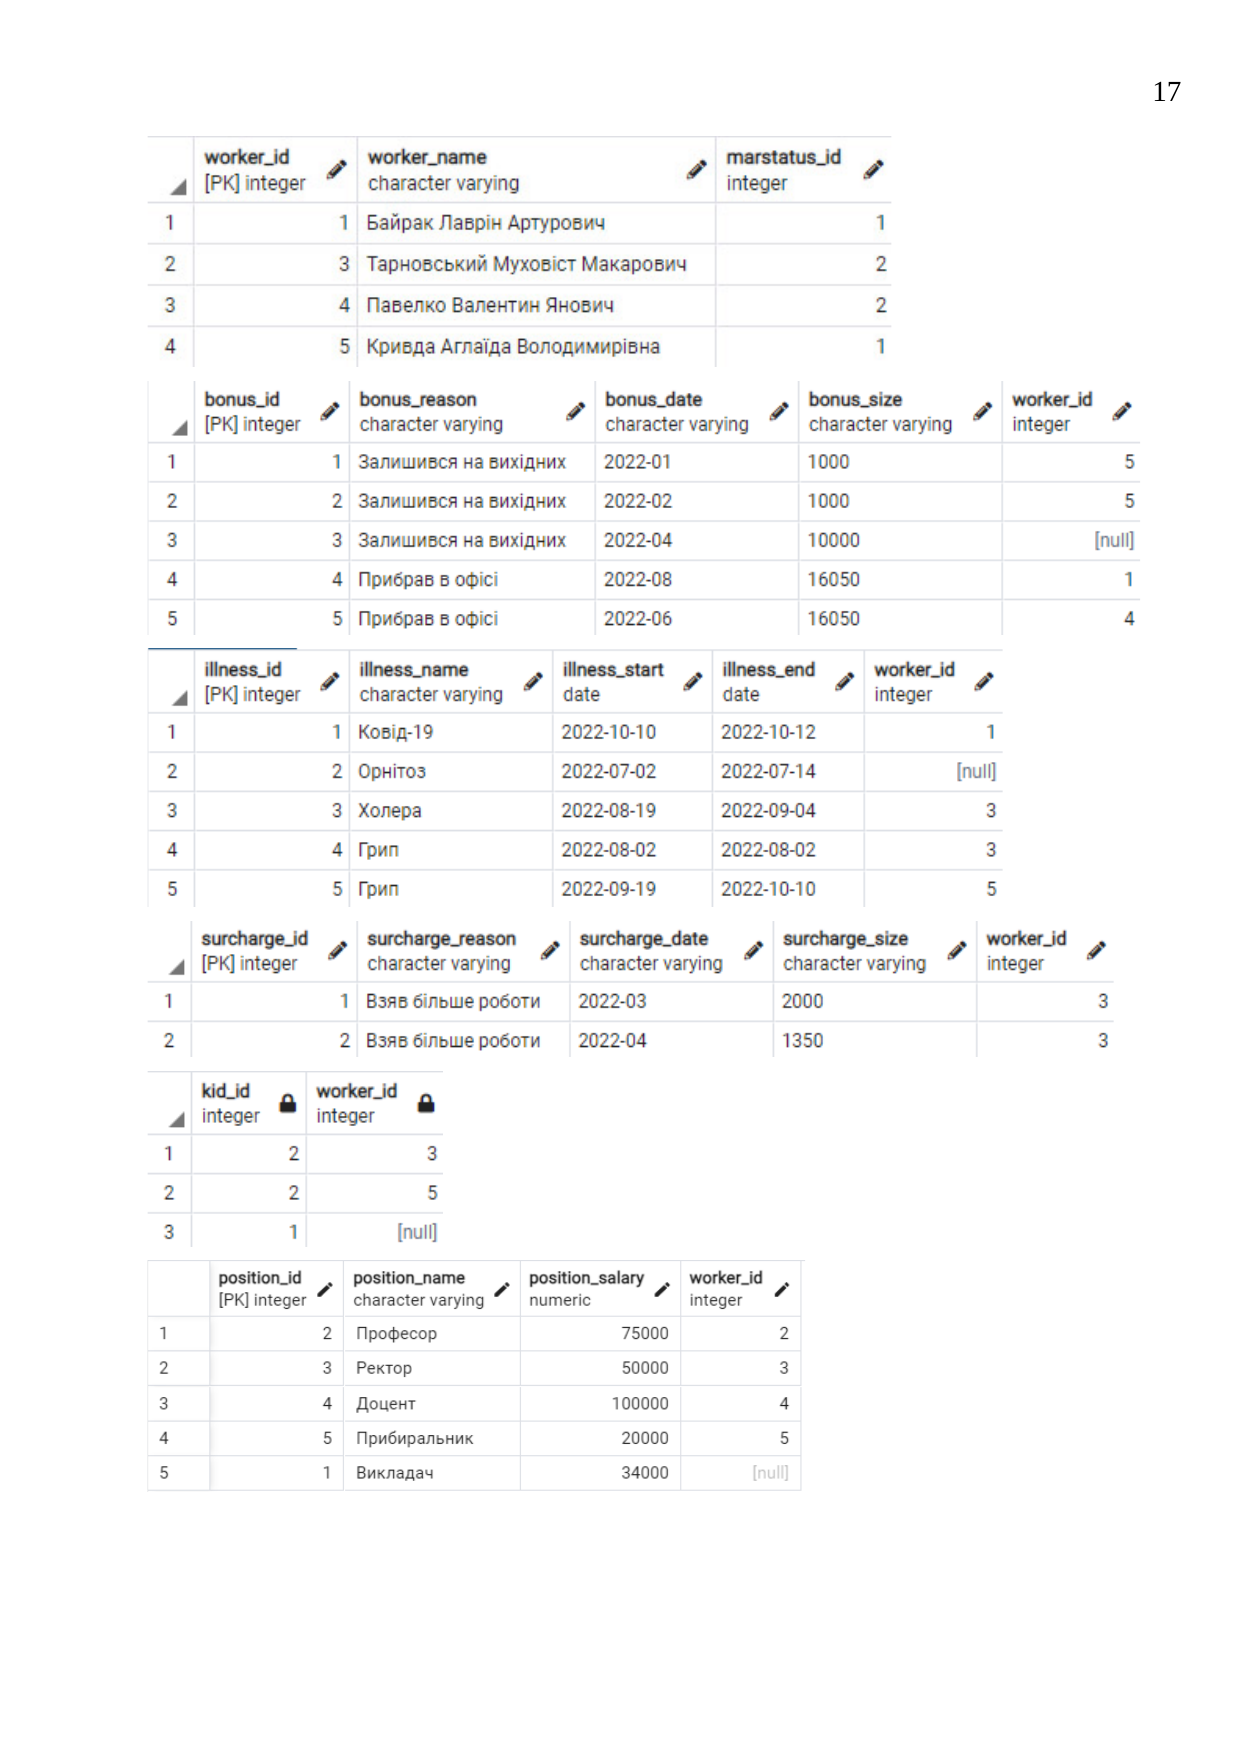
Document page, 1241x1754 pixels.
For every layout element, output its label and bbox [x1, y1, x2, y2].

picture [147, 1260, 806, 1492]
picture [147, 1071, 443, 1247]
picture [147, 921, 1114, 1057]
picture [147, 381, 1141, 635]
picture [147, 648, 1003, 907]
picture [147, 136, 892, 367]
